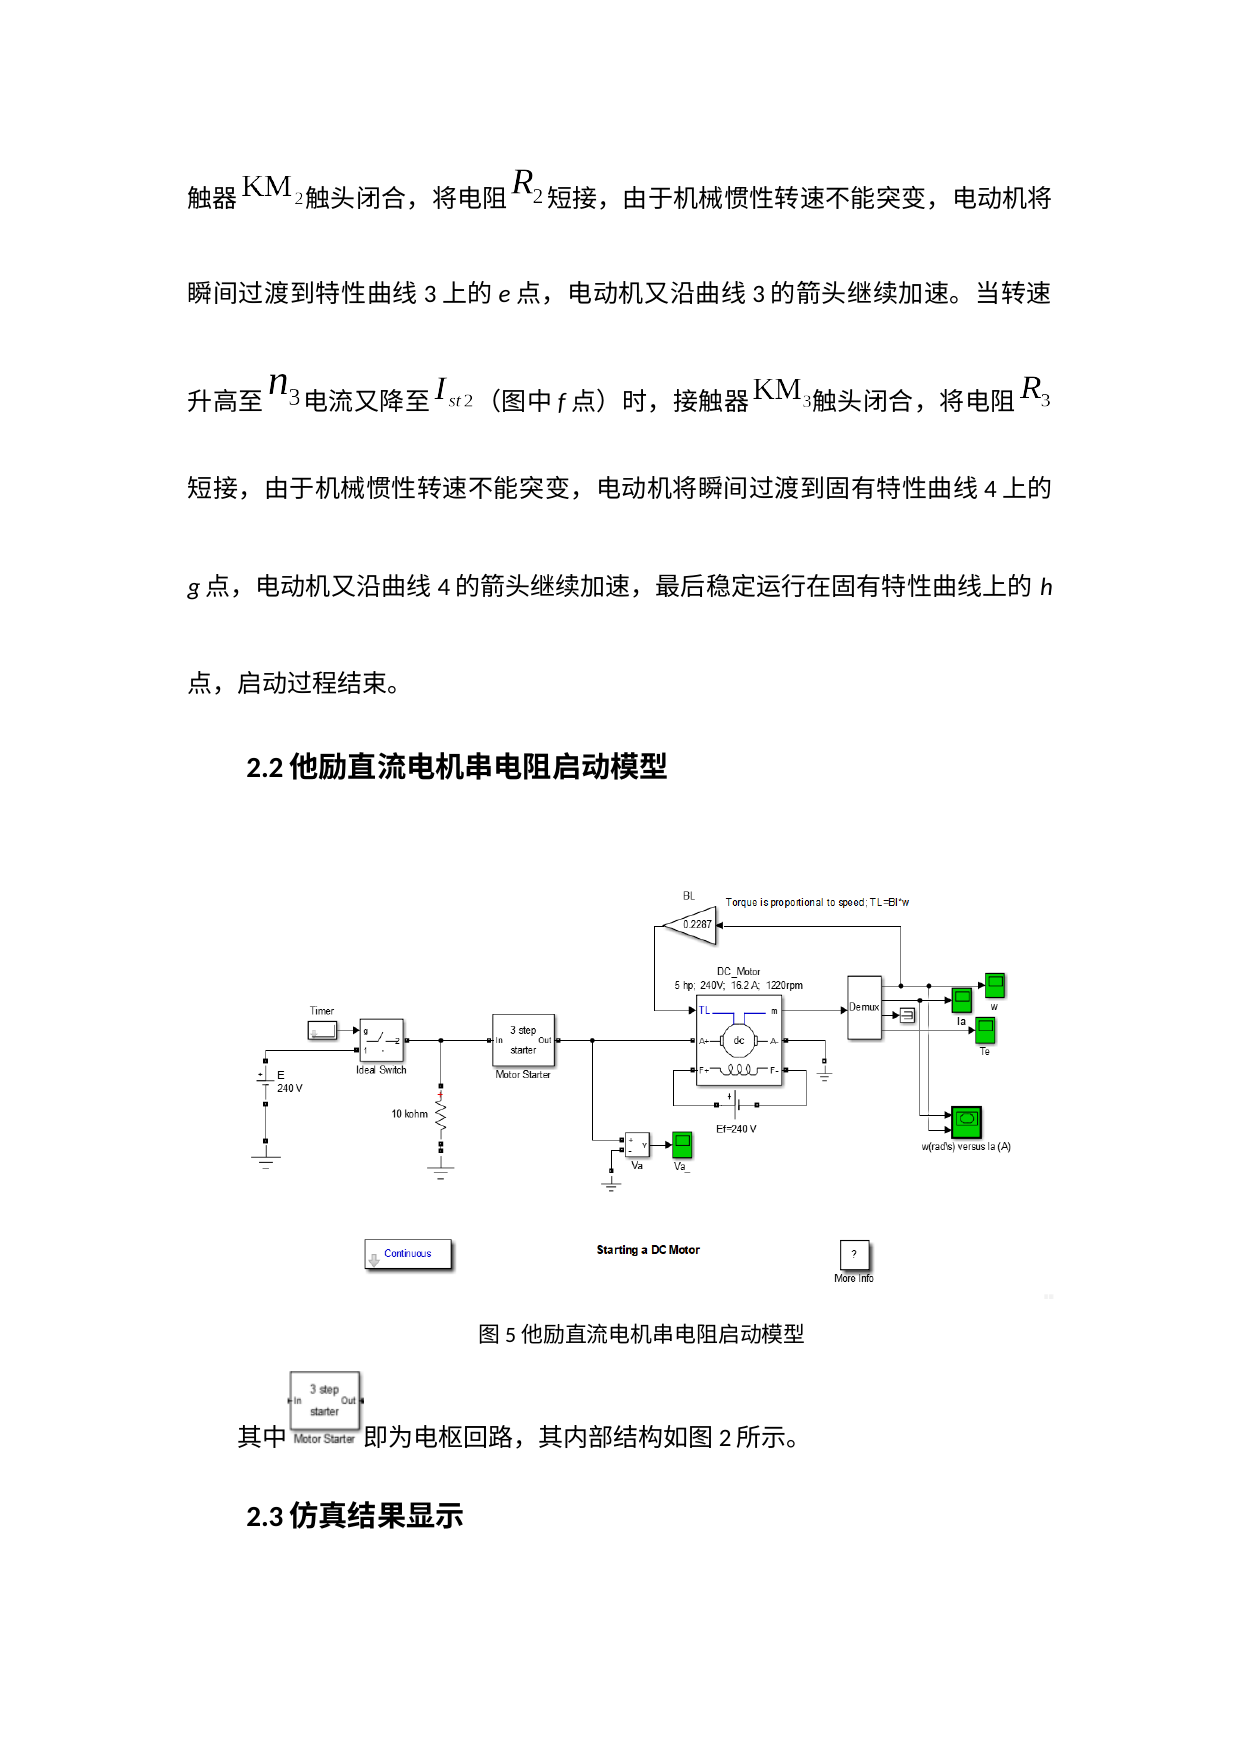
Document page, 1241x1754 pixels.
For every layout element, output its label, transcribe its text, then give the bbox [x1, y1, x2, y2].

list 2.3仿真结果显示 [187, 1481, 1053, 1546]
picture [287, 1365, 364, 1447]
list 图5 他励直流电机串电阻启动模型 [187, 1317, 1053, 1349]
picture [231, 881, 1054, 1299]
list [187, 162, 1053, 714]
list 2.2他励直流电机串电阻启动模型 [187, 733, 1053, 798]
list 其中即为电枢回路，其内部结构如图2所示。 [187, 1365, 1053, 1463]
